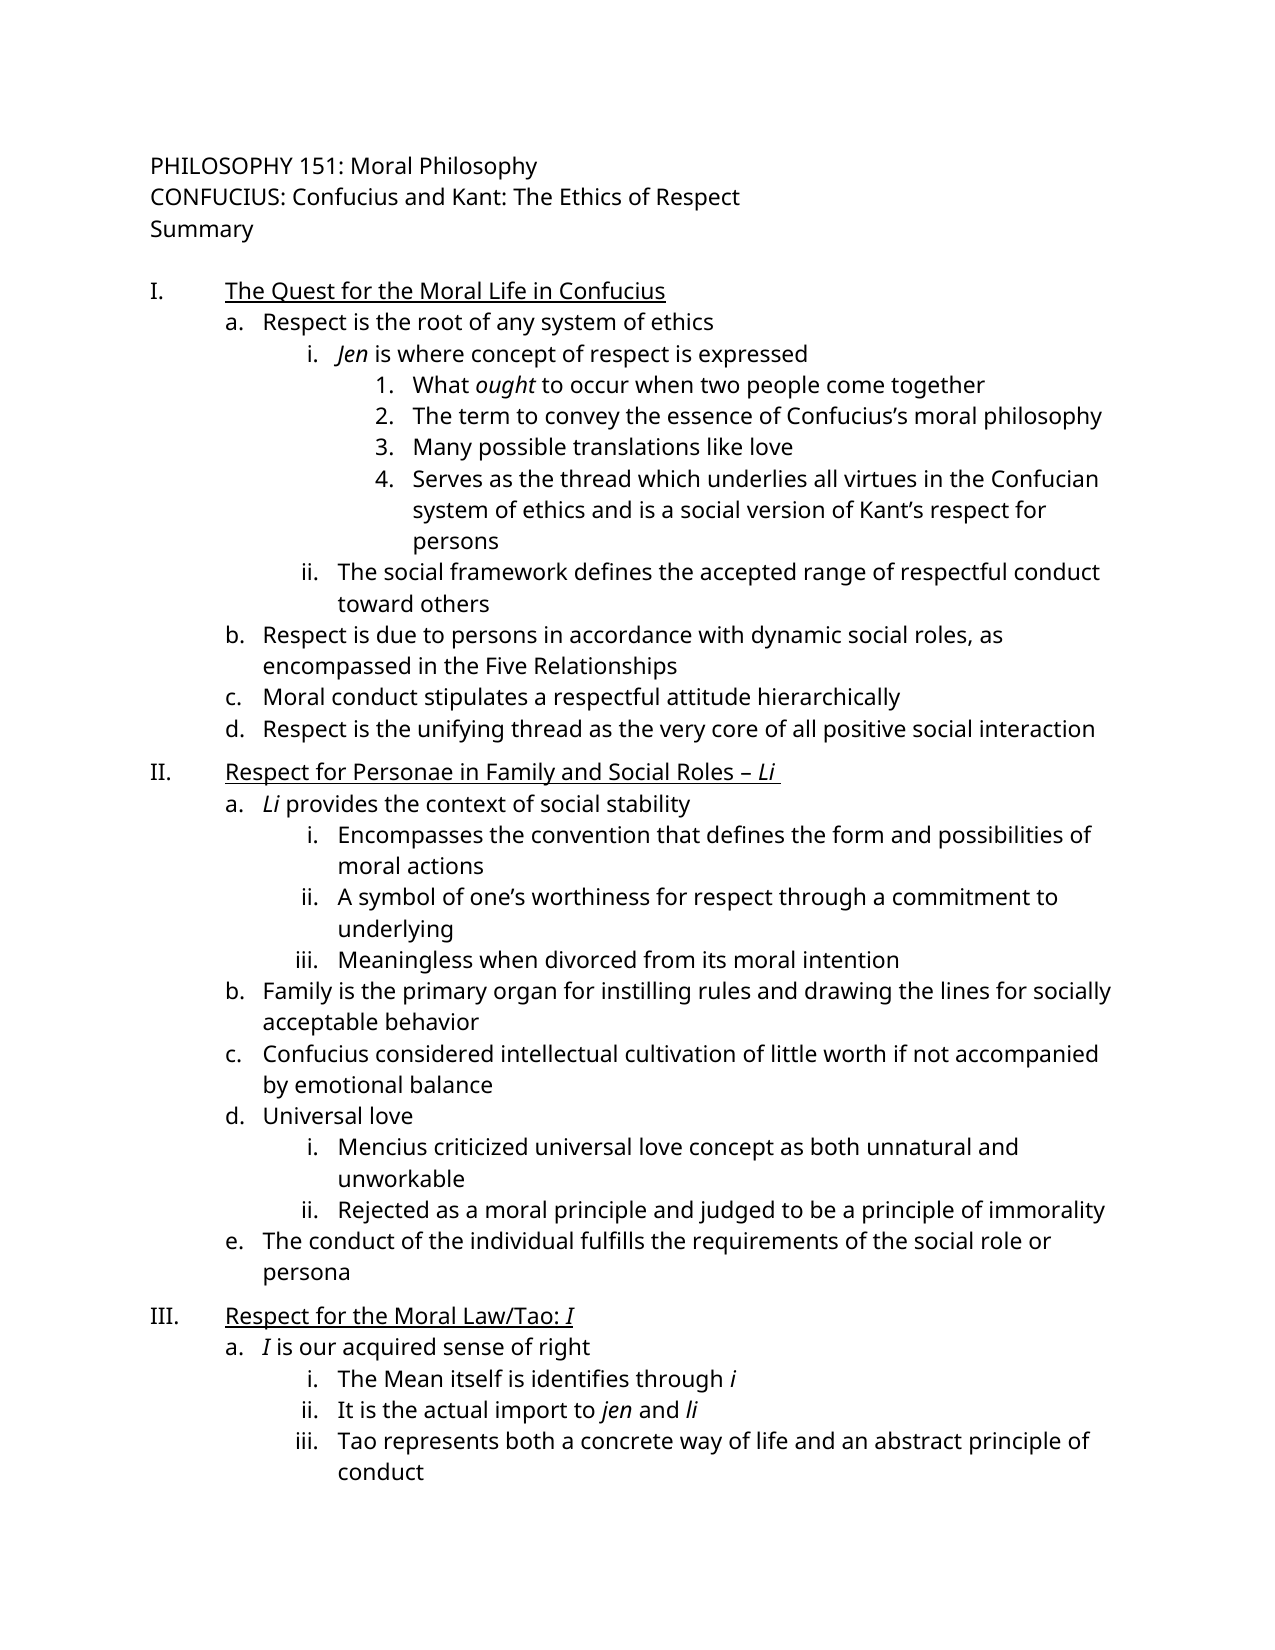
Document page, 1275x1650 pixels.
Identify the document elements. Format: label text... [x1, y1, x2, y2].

list Respect is the unifying thread as the very core of all positive social interaction [225, 712, 1125, 744]
list Meaningless when divorced from its moral intention [319, 944, 1125, 975]
list The conduct of the individual fulfills the requirements of the social role or persona [225, 1225, 1125, 1287]
list The Quest for the Moral Life in Confucius [150, 275, 1125, 306]
list Jen is where concept of respect is expressed [319, 337, 1125, 369]
list Many possible translations like love [375, 431, 1125, 462]
list Universal love [225, 1100, 1125, 1131]
list What ought to occur when two people come together [375, 369, 1125, 400]
list The Mean itself is identifies through i [319, 1362, 1125, 1394]
list Family is the primary organ for instilling rules and drawing the lines for socially acceptable behavior [225, 975, 1125, 1037]
list Confucius considered intellectual cultivation of little worth if not accompanied by emotional balance [225, 1037, 1125, 1100]
list The term to convey the essence of Confucius’s moral philosophy [375, 400, 1125, 431]
text Summary [150, 212, 1125, 244]
list Encompasses the convention that defines the form and possibilities of moral actions [319, 819, 1125, 881]
text CONFUCIUS: Confucius and Kant: The Ethics of Respect [150, 181, 1125, 212]
list Tao represents both a concrete way of life and an abstract principle of conduct [319, 1425, 1125, 1487]
list Respect for Personae in Family and Social Roles – Li [150, 756, 1125, 787]
list Respect is due to persons in accordance with dynamic social roles, as encompassed in the Five Relationships [225, 619, 1125, 681]
list I is our acquired sense of right [225, 1331, 1125, 1362]
list Respect for the Moral Law/Tao: I [150, 1300, 1125, 1331]
list Li provides the context of social stability [225, 787, 1125, 819]
list Respect is the root of any system of ethics [225, 306, 1125, 337]
list The social framework defines the accepted range of respectful conduct toward others [319, 556, 1125, 619]
list Mencius criticized universal love concept as both unnatural and unworkable [319, 1131, 1125, 1194]
list It is the actual import to jen and li [319, 1394, 1125, 1425]
list Moral conduct stipulates a respectful attitude hierarchically [225, 681, 1125, 712]
text PHILOSOPHY 151: Moral Philosophy [150, 150, 1125, 181]
list A symbol of one’s worthiness for respect through a commitment to underlying [319, 881, 1125, 944]
list Rejected as a moral principle and judged to be a principle of immorality [319, 1194, 1125, 1225]
list Serves as the thread which underlies all virtues in the Confucian system of ethics and is a social version of Kant’s respect for persons [375, 462, 1125, 556]
